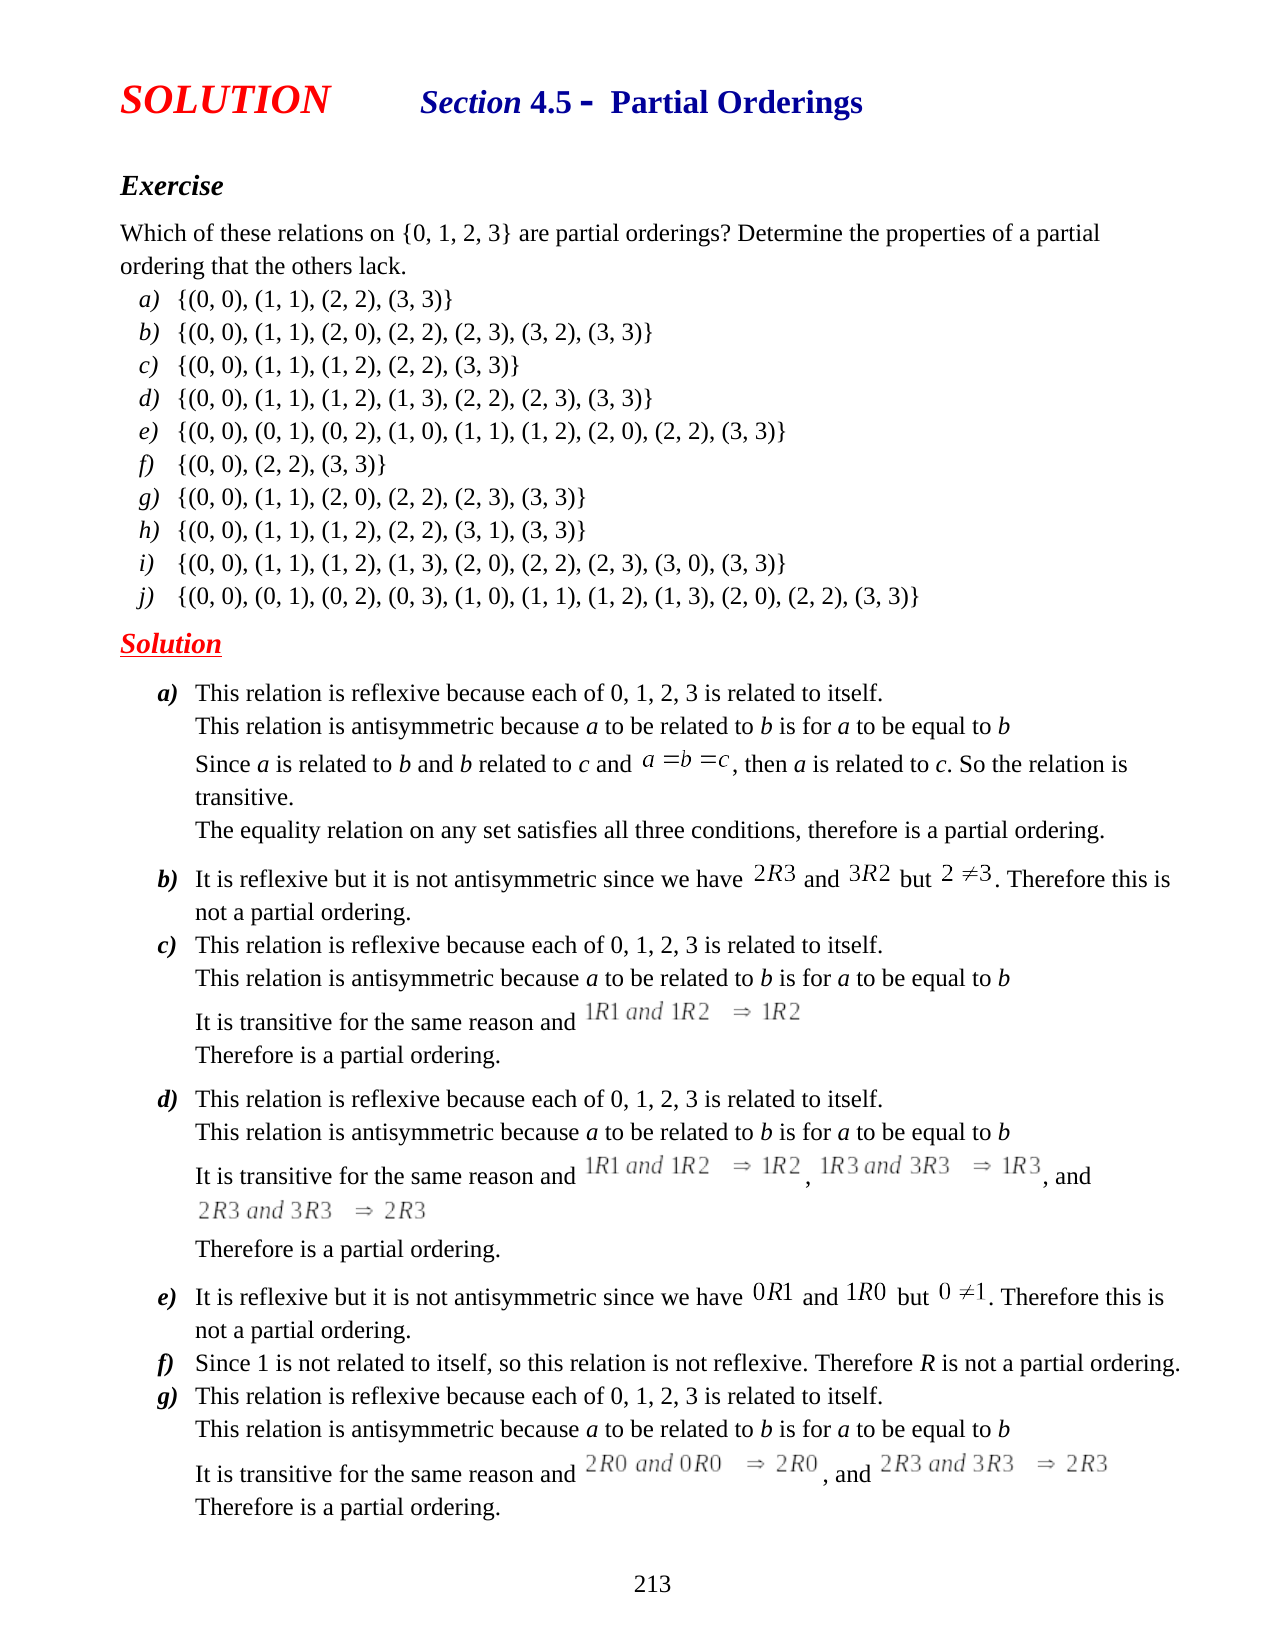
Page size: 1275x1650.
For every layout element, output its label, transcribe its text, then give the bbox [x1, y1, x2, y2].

list This relation is reflexive because each of 0, 1, 2, 3 is related to itself. [157, 678, 1185, 706]
text Therefore is a partial ordering. [195, 1492, 1185, 1521]
text It is transitive for the same reason and , , and [195, 1150, 1185, 1229]
text Therefore is a partial ordering. [195, 1234, 1185, 1262]
list {(0, 0), (1, 1), (2, 2), (3, 3)} [139, 284, 1185, 313]
text This relation is antisymmetric because a to be related to b is for a to be equal to b [195, 963, 1185, 992]
list {(0, 0), (1, 1), (1, 2), (2, 2), (3, 1), (3, 3)} [139, 515, 1185, 544]
text SOLUTION Section 4.5 Partial Orderings [120, 75, 1185, 123]
list {(0, 0), (0, 1), (0, 2), (1, 0), (1, 1), (1, 2), (2, 0), (2, 2), (3, 3)} [139, 416, 1185, 445]
list This relation is reflexive because each of 0, 1, 2, 3 is related to itself. [157, 930, 1185, 958]
text It is transitive for the same reason and , and [195, 1447, 1185, 1488]
list It is reflexive but it is not antisymmetric since we have and but . Therefore this is not a partial ordering. [157, 1277, 1185, 1344]
text This relation is antisymmetric because a to be related to b is for a to be equal to b [195, 711, 1185, 739]
text This relation is antisymmetric because a to be related to b is for a to be equal to b [195, 1414, 1185, 1443]
list {(0, 0), (2, 2), (3, 3)} [139, 449, 1185, 478]
list Since 1 is not related to itself, so this relation is not reflexive. Therefore R is not a partial ordering. [157, 1348, 1185, 1377]
list This relation is reflexive because each of 0, 1, 2, 3 is related to itself. [157, 1381, 1185, 1410]
text Exercise [120, 168, 1185, 201]
text Since a is related to b and b related to c and , then a is related to c. So the relation is transitive. [195, 744, 1185, 811]
list {(0, 0), (1, 1), (1, 2), (2, 2), (3, 3)} [139, 350, 1185, 379]
text It is transitive for the same reason and [195, 996, 1185, 1036]
list {(0, 0), (0, 1), (0, 2), (0, 3), (1, 0), (1, 1), (1, 2), (1, 3), (2, 0), (2, 2), (3, 3)} [139, 581, 1185, 610]
text This relation is antisymmetric because a to be related to b is for a to be equal to b [195, 1117, 1185, 1145]
text Therefore is a partial ordering. [195, 1041, 1185, 1069]
list {(0, 0), (1, 1), (1, 2), (1, 3), (2, 2), (2, 3), (3, 3)} [139, 383, 1185, 412]
text Which of these relations on {0, 1, 2, 3} are partial orderings? Determine the properties of a partial ordering that the others lack. [120, 218, 1185, 280]
list This relation is reflexive because each of 0, 1, 2, 3 is related to itself. [157, 1084, 1185, 1112]
text The equality relation on any set satisfies all three conditions, therefore is a partial ordering. [195, 815, 1185, 844]
text Solution [120, 627, 1185, 660]
list {(0, 0), (1, 1), (2, 0), (2, 2), (2, 3), (3, 3)} [139, 482, 1185, 511]
list {(0, 0), (1, 1), (1, 2), (1, 3), (2, 0), (2, 2), (2, 3), (3, 0), (3, 3)} [139, 548, 1185, 577]
list {(0, 0), (1, 1), (2, 0), (2, 2), (2, 3), (3, 2), (3, 3)} [139, 317, 1185, 346]
list It is reflexive but it is not antisymmetric since we have and but . Therefore this is not a partial ordering. [157, 858, 1185, 926]
